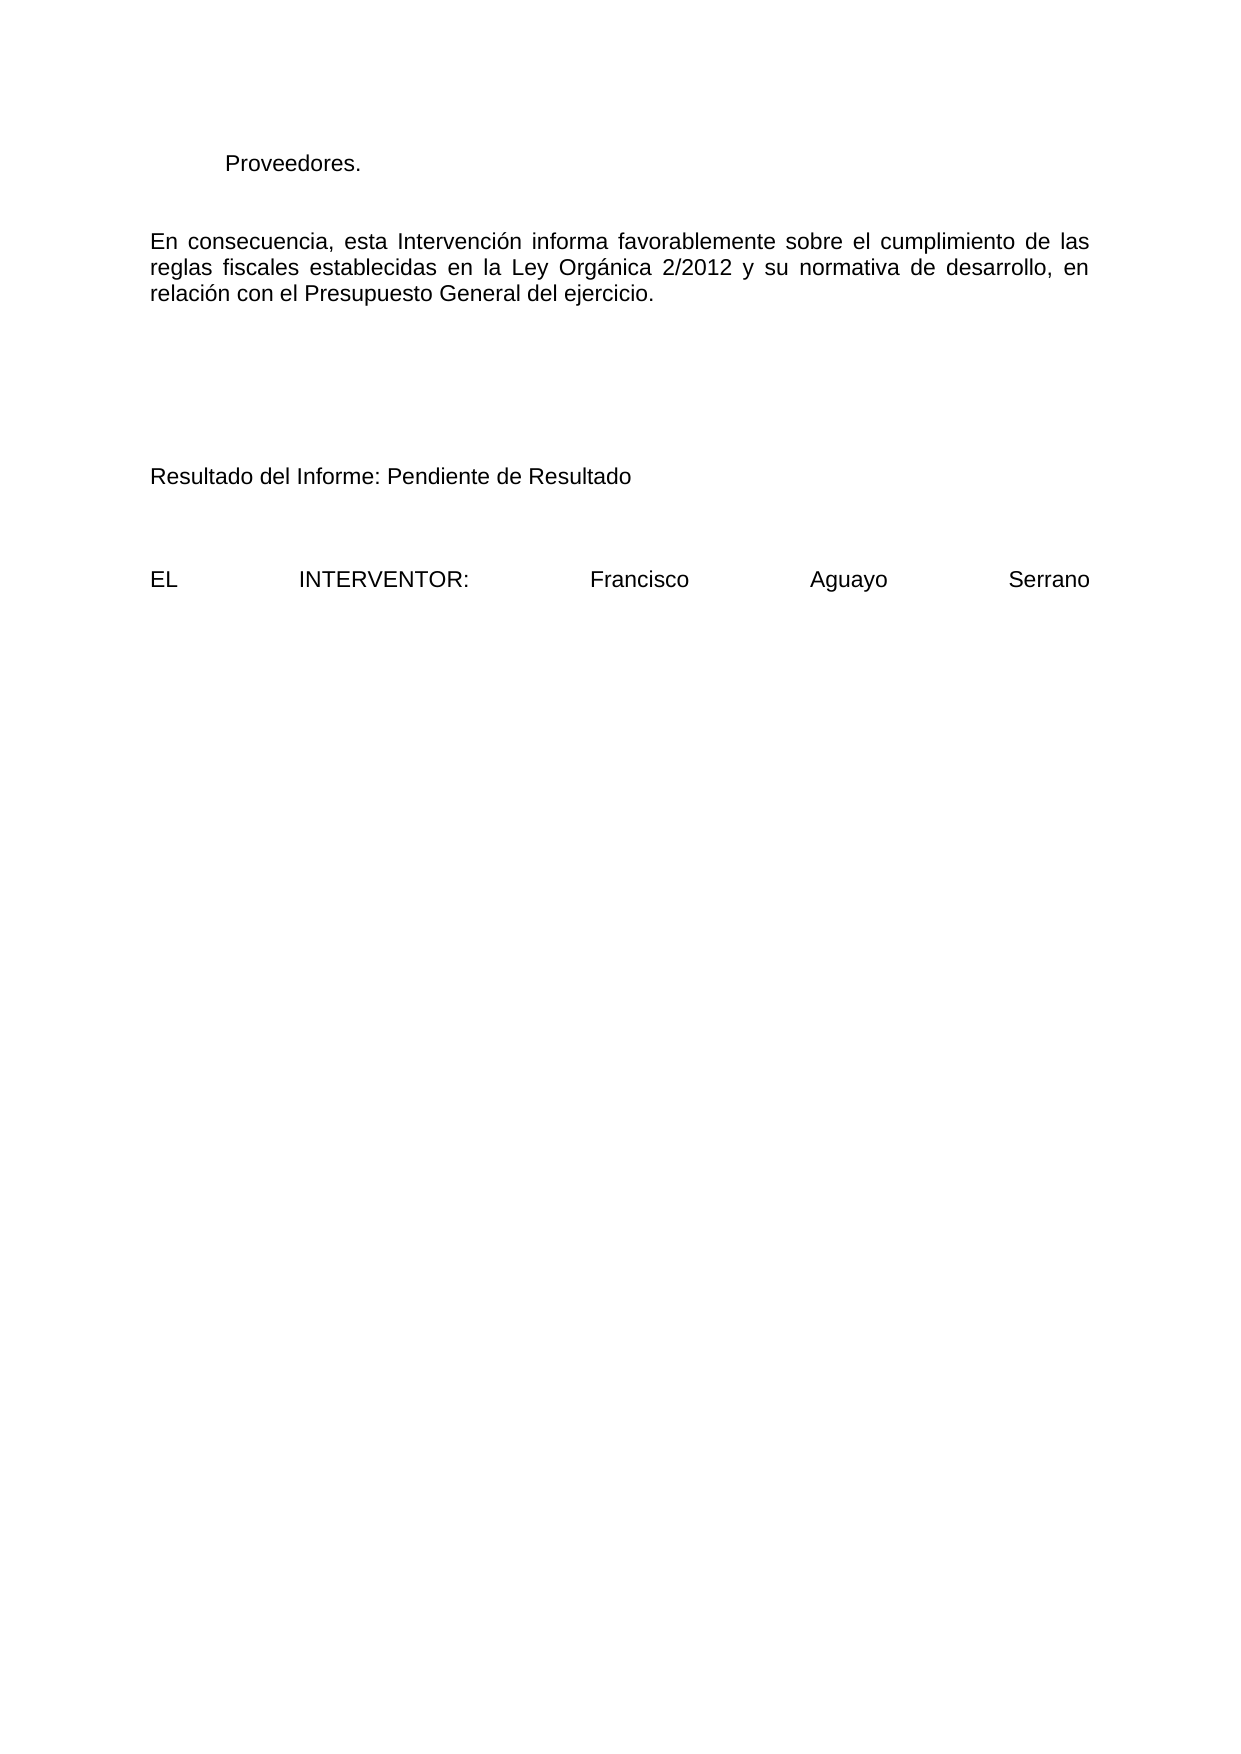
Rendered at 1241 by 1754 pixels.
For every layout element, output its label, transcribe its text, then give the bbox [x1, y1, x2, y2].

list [187, 150, 1090, 203]
text EL INTERVENTOR: Francisco Aguayo Serrano [150, 566, 1090, 619]
text En consecuencia, esta Intervención informa favorablemente sobre el cumplimiento de las reglas fiscales establecidas en la Ley Orgánica 2/2012 y su normativa de desarrollo, en relación con el Presupuesto General del ejercicio. [150, 228, 1090, 307]
text Resultado del Informe: Pendiente de Resultado [150, 463, 1090, 490]
